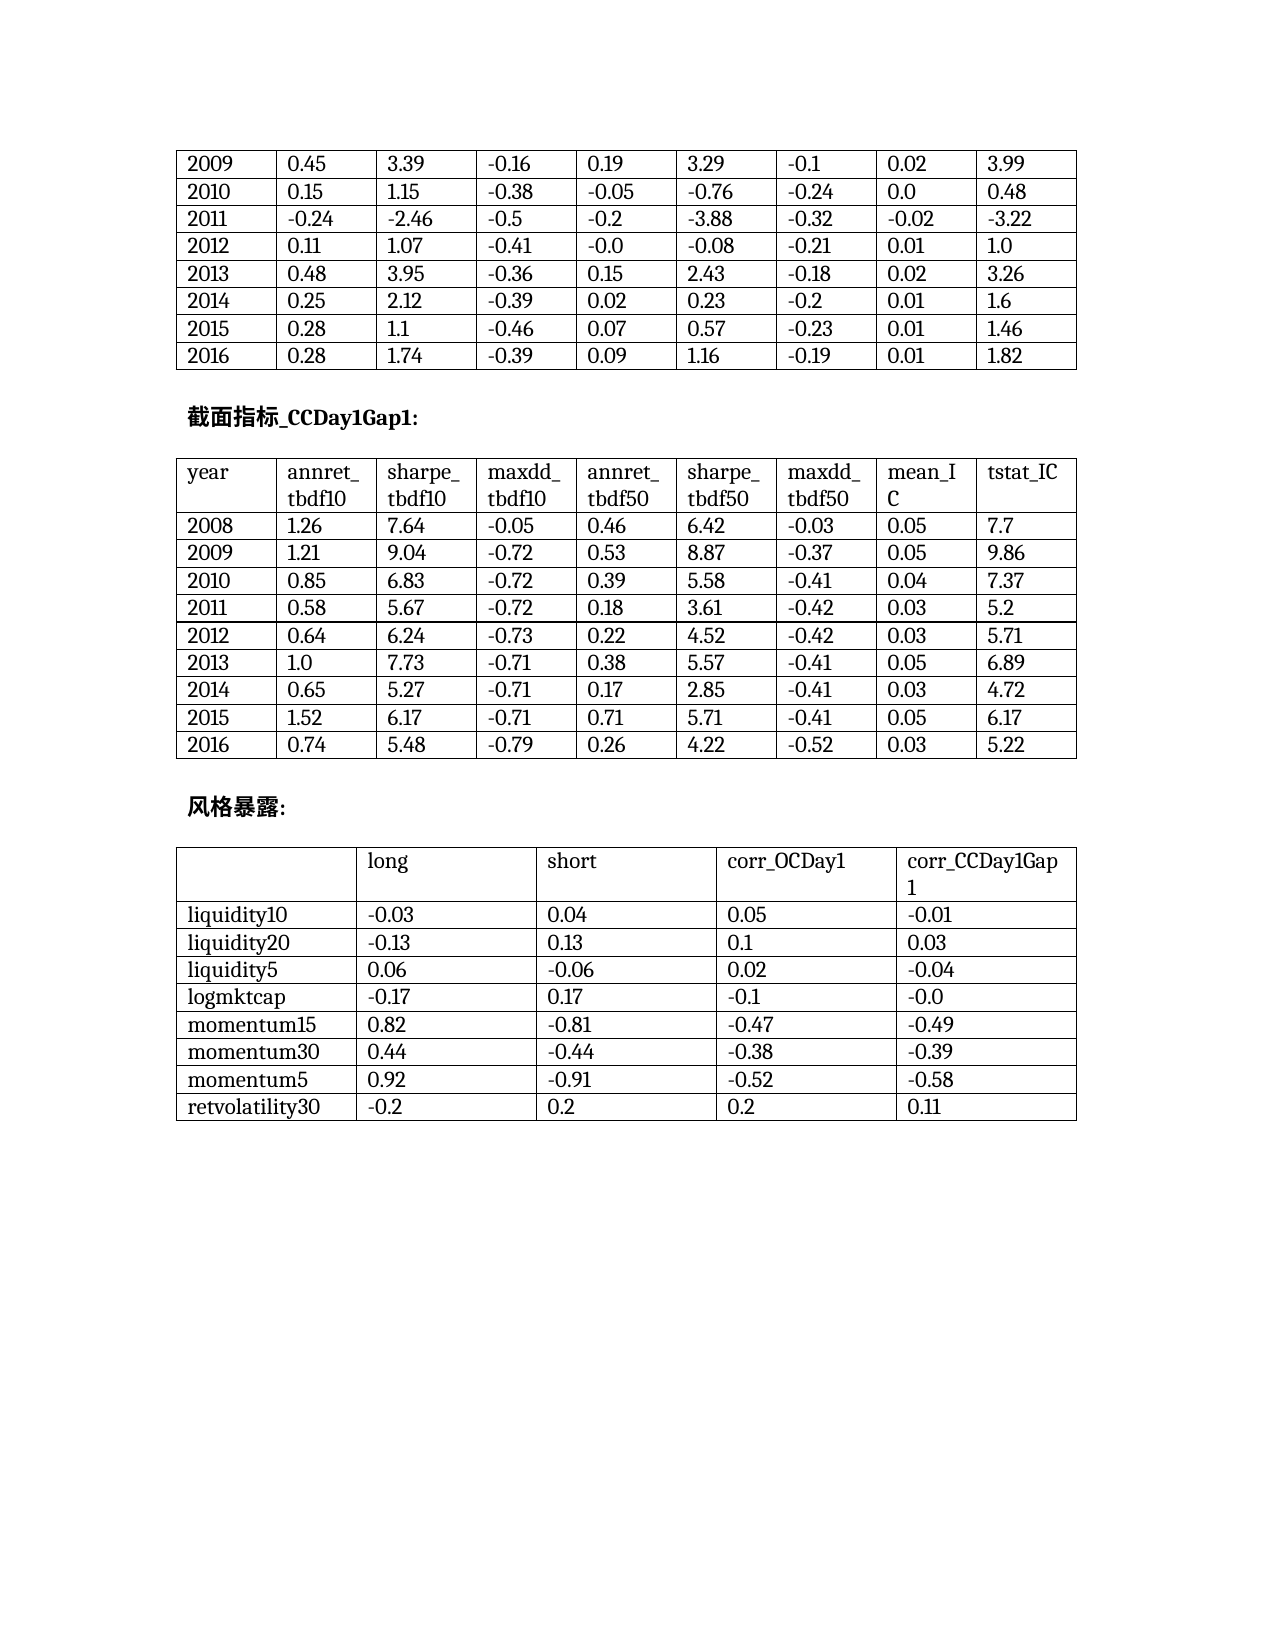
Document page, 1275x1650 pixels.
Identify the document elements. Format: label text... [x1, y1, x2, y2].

table_cell -0.46 [477, 315, 576, 342]
table_cell -0.41 [477, 233, 576, 259]
table_cell 0.05 [717, 902, 896, 928]
table_cell 5.71 [677, 705, 776, 731]
table_cell -0.37 [777, 540, 876, 567]
table_cell 0.02 [877, 151, 976, 177]
table_cell 0.1 [717, 929, 896, 956]
table_header maxdd_tbdf50 [777, 459, 876, 512]
table_cell 3.29 [677, 151, 776, 177]
table_cell 2013 [177, 261, 276, 287]
table_cell 5.71 [977, 623, 1076, 649]
table_cell -0.41 [777, 650, 876, 676]
table_cell 0.07 [577, 315, 676, 342]
table_cell -0.05 [477, 513, 576, 539]
table_cell 2014 [177, 677, 276, 703]
table_cell 6.42 [677, 513, 776, 539]
table_cell 2012 [177, 623, 276, 649]
table_cell 0.48 [977, 179, 1076, 205]
text 截面指标_CCDay1Gap1: [187, 370, 1087, 432]
table_cell 0.01 [877, 233, 976, 259]
table_cell -0.03 [777, 513, 876, 539]
table_cell 2011 [177, 595, 276, 621]
table_cell 6.89 [977, 650, 1076, 676]
table_cell 0.06 [357, 957, 536, 983]
table_cell 9.04 [377, 540, 476, 567]
table_cell 0.15 [577, 261, 676, 287]
table_cell 0.2 [537, 1094, 716, 1120]
table_cell 3.61 [677, 595, 776, 621]
table_cell -0.41 [777, 568, 876, 594]
table_cell 0.17 [537, 984, 716, 1011]
table_cell 0.05 [877, 650, 976, 676]
table_cell -0.72 [477, 568, 576, 594]
table_cell -0.21 [777, 233, 876, 259]
table_cell -0.49 [897, 1012, 1076, 1038]
table_cell -0.04 [897, 957, 1076, 983]
table_cell 0.02 [577, 288, 676, 314]
table_cell -0.19 [777, 343, 876, 369]
table_cell liquidity20 [177, 929, 356, 956]
table_cell -0.2 [357, 1094, 536, 1120]
table_cell 0.05 [877, 540, 976, 567]
table_cell liquidity5 [177, 957, 356, 983]
table_cell 0.28 [277, 343, 376, 369]
table_cell -0.39 [477, 343, 576, 369]
table_cell 4.22 [677, 732, 776, 758]
table_cell 2016 [177, 343, 276, 369]
table_cell 2009 [177, 151, 276, 177]
table_cell 5.57 [677, 650, 776, 676]
table_cell 2014 [177, 288, 276, 314]
table_cell 0.01 [877, 315, 976, 342]
table_cell 0.18 [577, 595, 676, 621]
table_cell 0.74 [277, 732, 376, 758]
table_header mean_IC [877, 459, 976, 512]
table_cell 6.17 [377, 705, 476, 731]
table_cell 2012 [177, 233, 276, 259]
table_cell 5.58 [677, 568, 776, 594]
table_header year [177, 459, 276, 512]
table_cell -0.03 [357, 902, 536, 928]
table_cell 0.02 [717, 957, 896, 983]
table_cell -0.42 [777, 595, 876, 621]
table_header annret_tbdf10 [277, 459, 376, 512]
table_cell -0.58 [897, 1066, 1076, 1093]
table_cell -0.08 [677, 233, 776, 259]
table_cell -0.24 [777, 179, 876, 205]
table_cell -0.38 [477, 179, 576, 205]
table_cell 1.46 [977, 315, 1076, 342]
table_cell 2015 [177, 315, 276, 342]
table_cell -0.52 [777, 732, 876, 758]
table_cell 1.0 [977, 233, 1076, 259]
table_cell 0.92 [357, 1066, 536, 1093]
table_cell -0.32 [777, 206, 876, 232]
table_cell 1.1 [377, 315, 476, 342]
table_cell 7.7 [977, 513, 1076, 539]
table_cell -0.17 [357, 984, 536, 1011]
table_cell -0.0 [577, 233, 676, 259]
table_cell 0.44 [357, 1039, 536, 1065]
table_cell 2016 [177, 732, 276, 758]
table_cell 9.86 [977, 540, 1076, 567]
table_cell 0.23 [677, 288, 776, 314]
table_cell 0.57 [677, 315, 776, 342]
table_header short [537, 848, 716, 901]
table_cell -0.18 [777, 261, 876, 287]
table_cell -0.71 [477, 650, 576, 676]
table_cell 0.64 [277, 623, 376, 649]
table_cell -0.1 [777, 151, 876, 177]
table_cell 5.67 [377, 595, 476, 621]
table_cell -0.36 [477, 261, 576, 287]
table_cell -0.24 [277, 206, 376, 232]
table_cell 0.46 [577, 513, 676, 539]
table_cell 2013 [177, 650, 276, 676]
table_cell -0.72 [477, 595, 576, 621]
table_cell logmktcap [177, 984, 356, 1011]
table_header corr_CCDay1Gap1 [897, 848, 1076, 901]
table_cell -0.81 [537, 1012, 716, 1038]
table_cell 1.82 [977, 343, 1076, 369]
table_cell -0.79 [477, 732, 576, 758]
table_cell -3.88 [677, 206, 776, 232]
table_cell -0.16 [477, 151, 576, 177]
table_cell -0.41 [777, 677, 876, 703]
table_header sharpe_tbdf10 [377, 459, 476, 512]
table_cell 4.52 [677, 623, 776, 649]
table_header sharpe_tbdf50 [677, 459, 776, 512]
table_cell 2015 [177, 705, 276, 731]
table_cell 0.22 [577, 623, 676, 649]
table_cell -0.1 [717, 984, 896, 1011]
table_cell liquidity10 [177, 902, 356, 928]
table_cell 5.2 [977, 595, 1076, 621]
table_header tstat_IC [977, 459, 1076, 512]
table_cell 0.09 [577, 343, 676, 369]
table_cell momentum30 [177, 1039, 356, 1065]
table_cell 0.17 [577, 677, 676, 703]
table_cell -3.22 [977, 206, 1076, 232]
table_cell 0.03 [877, 595, 976, 621]
text 风格暴露: [187, 759, 1087, 822]
table_cell 2009 [177, 540, 276, 567]
table_cell -0.52 [717, 1066, 896, 1093]
table_cell 6.17 [977, 705, 1076, 731]
table_header maxdd_tbdf10 [477, 459, 576, 512]
table_cell 3.95 [377, 261, 476, 287]
table_cell 0.03 [877, 732, 976, 758]
table_cell -0.2 [777, 288, 876, 314]
table_cell 5.22 [977, 732, 1076, 758]
table_cell 0.05 [877, 513, 976, 539]
table_cell -0.71 [477, 705, 576, 731]
table_cell 1.74 [377, 343, 476, 369]
table_cell 0.03 [877, 623, 976, 649]
table_cell 0.2 [717, 1094, 896, 1120]
table_cell 7.64 [377, 513, 476, 539]
table_cell retvolatility30 [177, 1094, 356, 1120]
table_cell 1.21 [277, 540, 376, 567]
table_cell 3.39 [377, 151, 476, 177]
table_header annret_tbdf50 [577, 459, 676, 512]
table_cell 0.19 [577, 151, 676, 177]
table_cell 1.16 [677, 343, 776, 369]
table_cell 0.02 [877, 261, 976, 287]
table_cell 0.45 [277, 151, 376, 177]
table_cell 0.39 [577, 568, 676, 594]
table_cell 2.12 [377, 288, 476, 314]
table_cell 4.72 [977, 677, 1076, 703]
table_header long [357, 848, 536, 901]
table_cell 0.71 [577, 705, 676, 731]
table_cell 0.65 [277, 677, 376, 703]
table_cell 0.82 [357, 1012, 536, 1038]
table_cell 1.6 [977, 288, 1076, 314]
table_cell -0.73 [477, 623, 576, 649]
table_cell 0.38 [577, 650, 676, 676]
table_cell -0.5 [477, 206, 576, 232]
table_cell 7.37 [977, 568, 1076, 594]
table_cell 1.15 [377, 179, 476, 205]
table_cell 0.0 [877, 179, 976, 205]
table_cell 0.48 [277, 261, 376, 287]
table_cell 1.07 [377, 233, 476, 259]
table_cell -0.38 [717, 1039, 896, 1065]
table_cell 5.27 [377, 677, 476, 703]
table_cell -0.0 [897, 984, 1076, 1011]
table_cell -0.72 [477, 540, 576, 567]
table_cell 0.11 [897, 1094, 1076, 1120]
table_cell 7.73 [377, 650, 476, 676]
table_cell 0.04 [877, 568, 976, 594]
table_cell 2011 [177, 206, 276, 232]
table_cell momentum5 [177, 1066, 356, 1093]
table_cell -0.71 [477, 677, 576, 703]
table_cell -0.02 [877, 206, 976, 232]
table_cell 2010 [177, 179, 276, 205]
table_cell 0.15 [277, 179, 376, 205]
table_cell 2010 [177, 568, 276, 594]
table_cell 0.53 [577, 540, 676, 567]
table_cell -0.44 [537, 1039, 716, 1065]
table_cell 0.11 [277, 233, 376, 259]
table_cell 6.24 [377, 623, 476, 649]
table_cell -0.2 [577, 206, 676, 232]
table_header corr_OCDay1 [717, 848, 896, 901]
table_cell 0.25 [277, 288, 376, 314]
table_cell 0.04 [537, 902, 716, 928]
table_cell 2.85 [677, 677, 776, 703]
table_cell 5.48 [377, 732, 476, 758]
table_cell 3.99 [977, 151, 1076, 177]
table_cell 0.01 [877, 288, 976, 314]
table_cell 6.83 [377, 568, 476, 594]
table_cell 0.58 [277, 595, 376, 621]
table_cell 0.03 [877, 677, 976, 703]
table_cell -0.13 [357, 929, 536, 956]
table_cell 0.03 [897, 929, 1076, 956]
table_cell 0.85 [277, 568, 376, 594]
table_cell 0.28 [277, 315, 376, 342]
table_cell -0.42 [777, 623, 876, 649]
table_cell -0.39 [897, 1039, 1076, 1065]
table_cell 1.26 [277, 513, 376, 539]
table_cell 0.26 [577, 732, 676, 758]
table_cell 0.01 [877, 343, 976, 369]
table_cell -0.23 [777, 315, 876, 342]
table_cell 3.26 [977, 261, 1076, 287]
table_cell 0.05 [877, 705, 976, 731]
table_cell -0.76 [677, 179, 776, 205]
table_cell -0.41 [777, 705, 876, 731]
table_cell -0.39 [477, 288, 576, 314]
table_cell -0.06 [537, 957, 716, 983]
table_cell -0.91 [537, 1066, 716, 1093]
table_cell 2008 [177, 513, 276, 539]
table_cell momentum15 [177, 1012, 356, 1038]
table_cell -2.46 [377, 206, 476, 232]
table_header [177, 848, 356, 901]
table_cell 1.52 [277, 705, 376, 731]
table_cell 0.13 [537, 929, 716, 956]
table_cell -0.01 [897, 902, 1076, 928]
table_cell -0.47 [717, 1012, 896, 1038]
table_cell 2.43 [677, 261, 776, 287]
table_cell 8.87 [677, 540, 776, 567]
table_cell -0.05 [577, 179, 676, 205]
table_cell 1.0 [277, 650, 376, 676]
